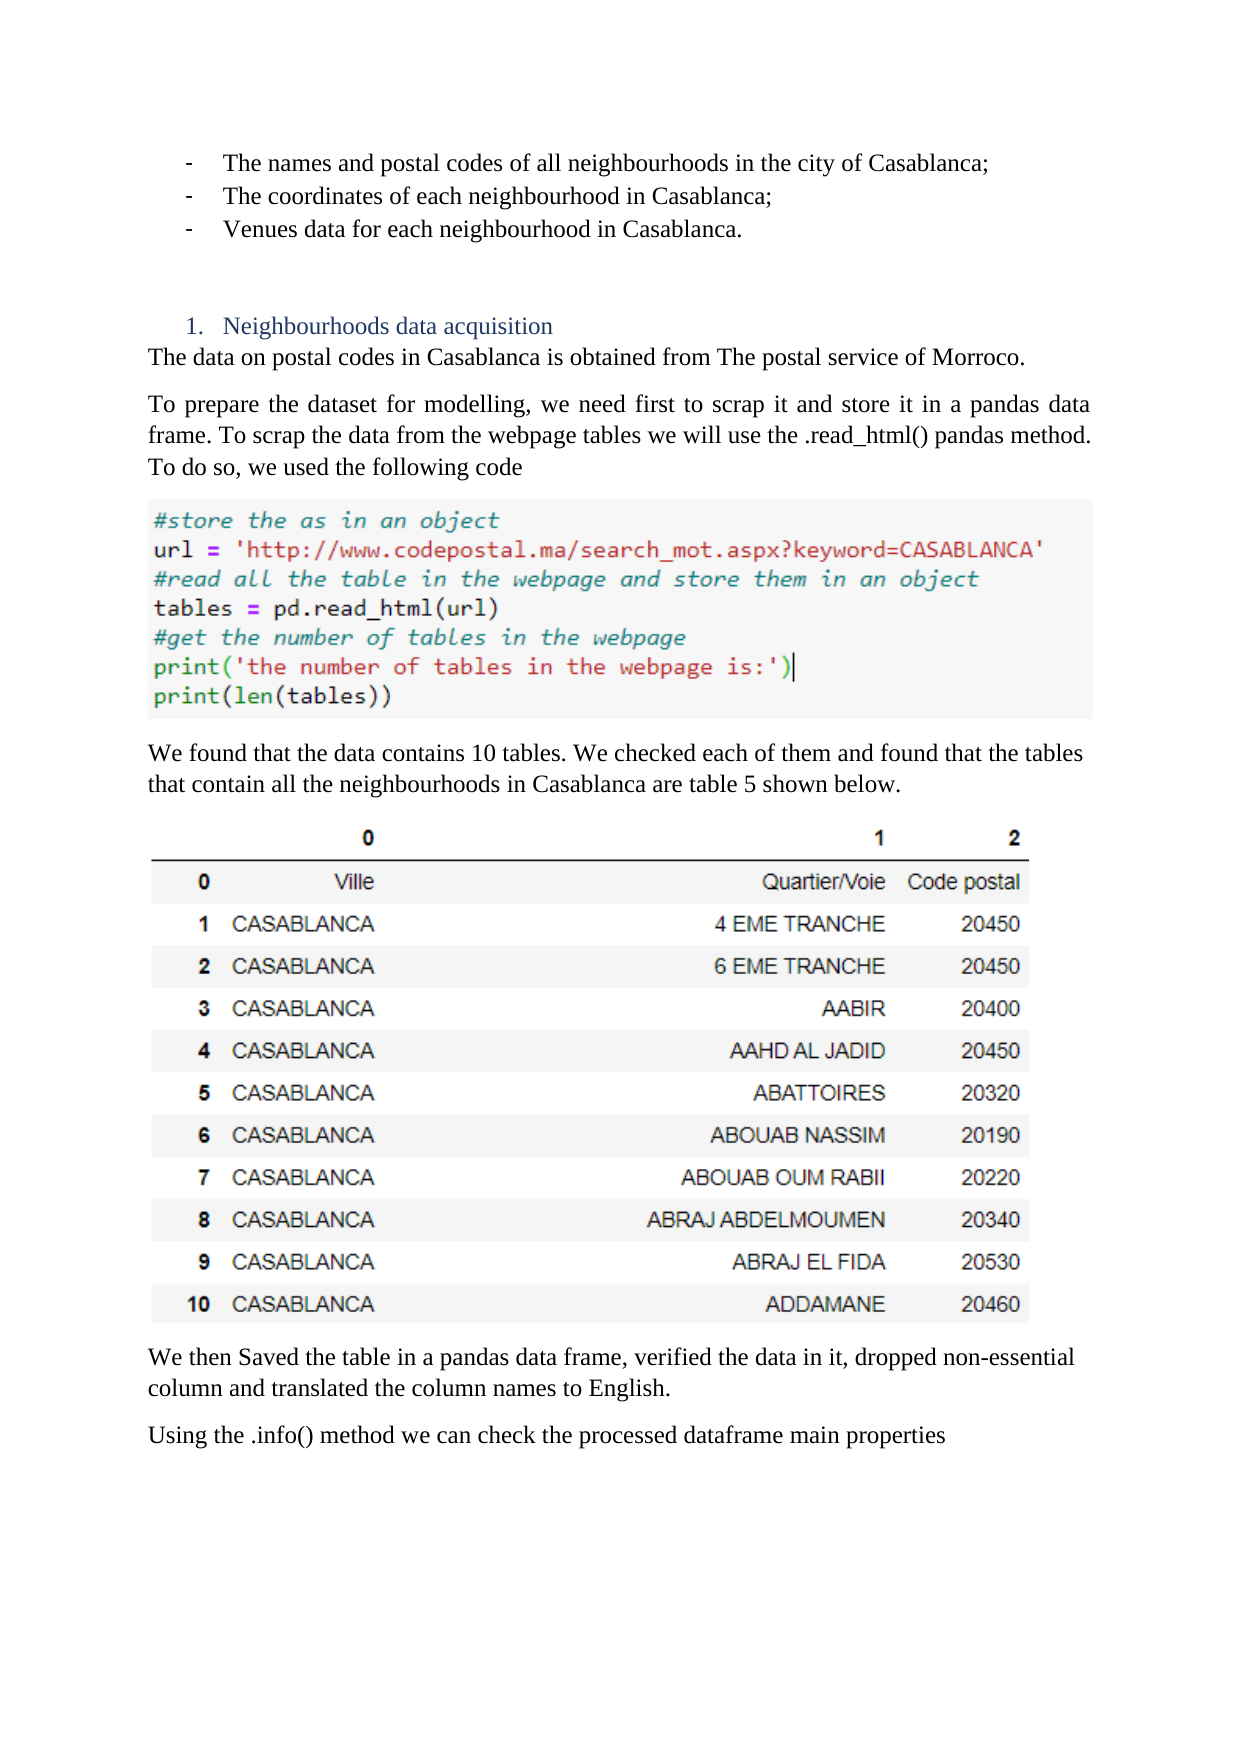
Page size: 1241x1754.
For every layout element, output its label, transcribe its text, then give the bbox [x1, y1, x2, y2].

text To prepare the dataset for modelling, we need first to scrap it and store it in a pandas data frame. To scrap the data from the webpage tables we will use the .read_html() pandas method. To do so, we used the following code [148, 389, 1093, 480]
text The data on postal codes in Casablanca is obtained from The postal service of Morroco. [148, 342, 1093, 371]
picture [147, 499, 1093, 719]
subtitle Neighbourhoods data acquisition [185, 311, 1093, 339]
text We found that the data contains 10 tables. We checked each of them and found that the tables that contain all the neighbourhoods in Casablanca are table 5 shown below. [148, 738, 1093, 798]
list Venues data for each neighbourhood in Casablanca. [185, 213, 1093, 244]
picture [147, 816, 1029, 1323]
list The names and postal codes of all neighbourhoods in the city of Casablanca; [185, 148, 1093, 178]
list The coordinates of each neighbourhood in Casablanca; [185, 181, 1093, 211]
text We then Saved the table in a pandas data frame, verified the data in it, dropped non-essential column and translated the column names to English. [148, 1342, 1093, 1401]
text Using the .info() method we can check the processed dataframe main properties [148, 1420, 1093, 1449]
